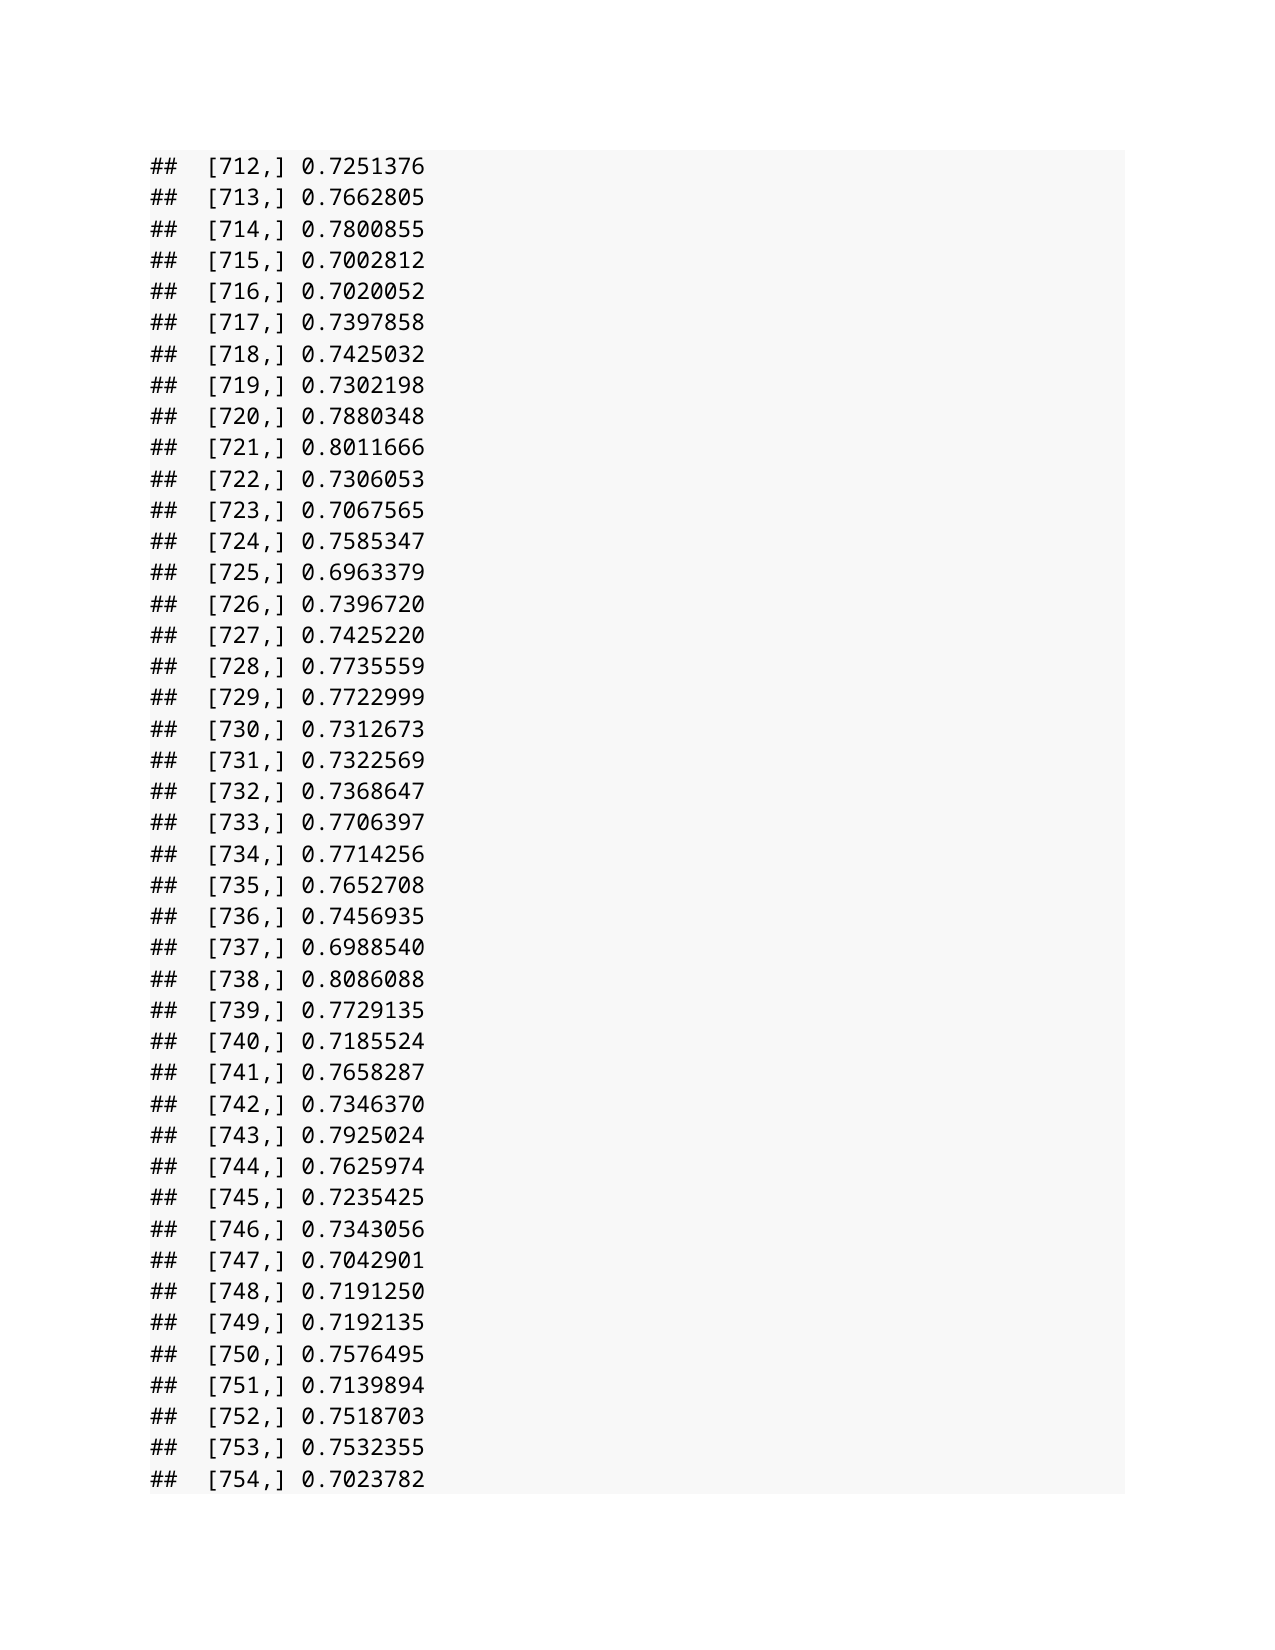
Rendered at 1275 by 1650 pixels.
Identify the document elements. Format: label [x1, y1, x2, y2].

text [150, 150, 1125, 1494]
